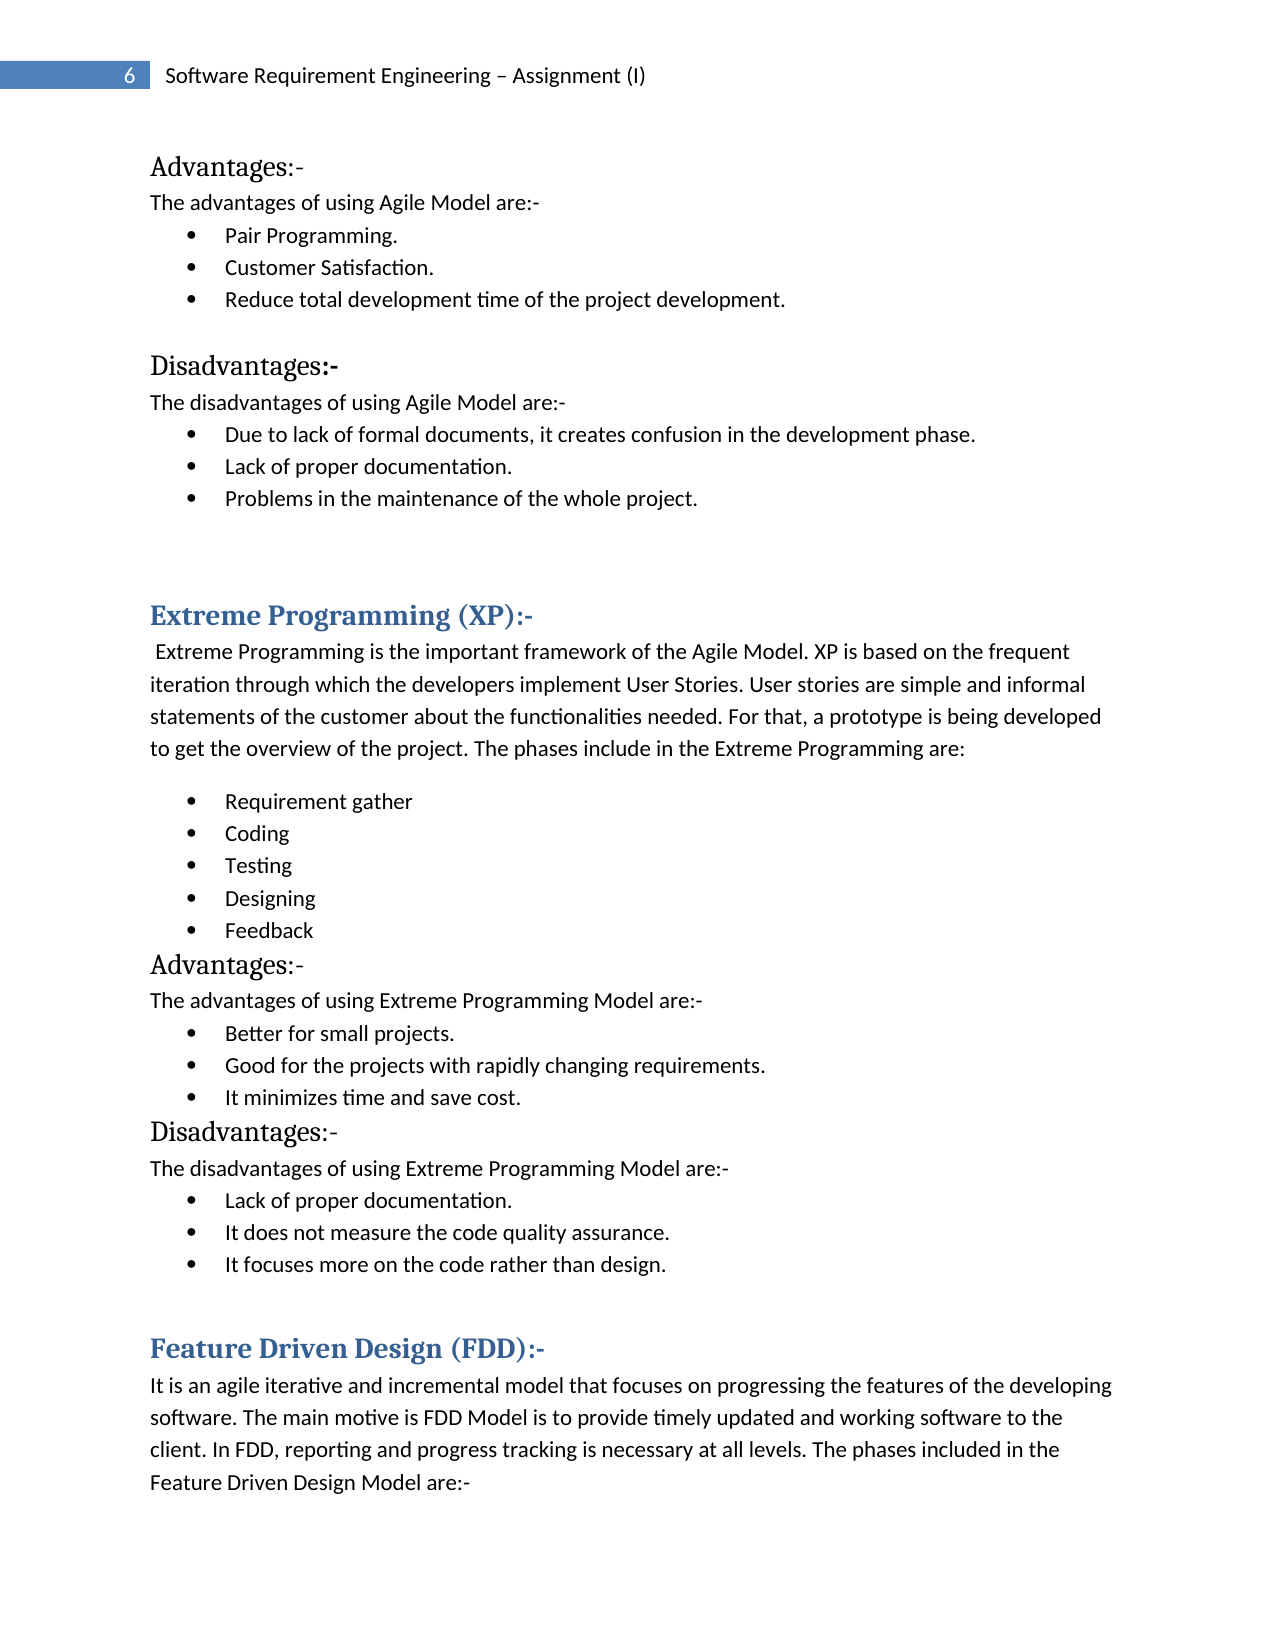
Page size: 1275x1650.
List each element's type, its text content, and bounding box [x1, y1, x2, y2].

list Better for small projects. [187, 1019, 1125, 1047]
list Designing [187, 884, 1125, 912]
list Customer Satisfaction. [187, 253, 1125, 281]
list Due to lack of formal documents, it creates confusion in the development phase. [187, 420, 1125, 448]
list Problems in the maintenance of the whole project. [187, 484, 1125, 513]
list It minimizes time and save cost. [187, 1083, 1125, 1111]
list Pair Programming. [187, 221, 1125, 249]
list Reduce total development time of the project development. [187, 285, 1125, 313]
list Feedback [187, 916, 1125, 944]
list It focuses more on the code rather than design. [187, 1250, 1125, 1278]
text The advantages of using Agile Model are:- [150, 188, 1125, 217]
text The advantages of using Extreme Programming Model are:- [150, 987, 1125, 1014]
list Requirement gather [187, 787, 1125, 815]
list Lack of proper documentation. [187, 452, 1125, 480]
list It does not measure the code quality assurance. [187, 1218, 1125, 1246]
text Extreme Programming is the important framework of the Agile Model. XP is based on the frequent iteration through which the developers implement User Stories. User stories are simple and informal statements of the customer about the functionalities needed. For that, a prototype is being developed to get the overview of the project. The phases include in the Extreme Programming are: [150, 637, 1125, 762]
text Disadvantages:- [150, 349, 1125, 383]
text The disadvantages of using Agile Model are:- [150, 388, 1125, 416]
text It is an agile iterative and incremental model that focuses on progressing the features of the developing software. The main motive is FDD Model is to provide timely updated and working software to the client. In FDD, reporting and progress tracking is necessary at all levels. The phases included in the Feature Driven Design Model are:- [150, 1371, 1125, 1496]
text Disadvantages:- [150, 1115, 1125, 1149]
list Lack of proper documentation. [187, 1186, 1125, 1214]
subtitle Extreme Programming (XP):- [150, 599, 1125, 632]
text The disadvantages of using Extreme Programming Model are:- [150, 1154, 1125, 1182]
subtitle Feature Driven Design (FDD):- [150, 1333, 1125, 1366]
list Coding [187, 819, 1125, 847]
text Advantages:- [150, 150, 1125, 183]
list Good for the projects with rapidly changing requirements. [187, 1051, 1125, 1079]
list Testing [187, 851, 1125, 879]
text Advantages:- [150, 948, 1125, 982]
